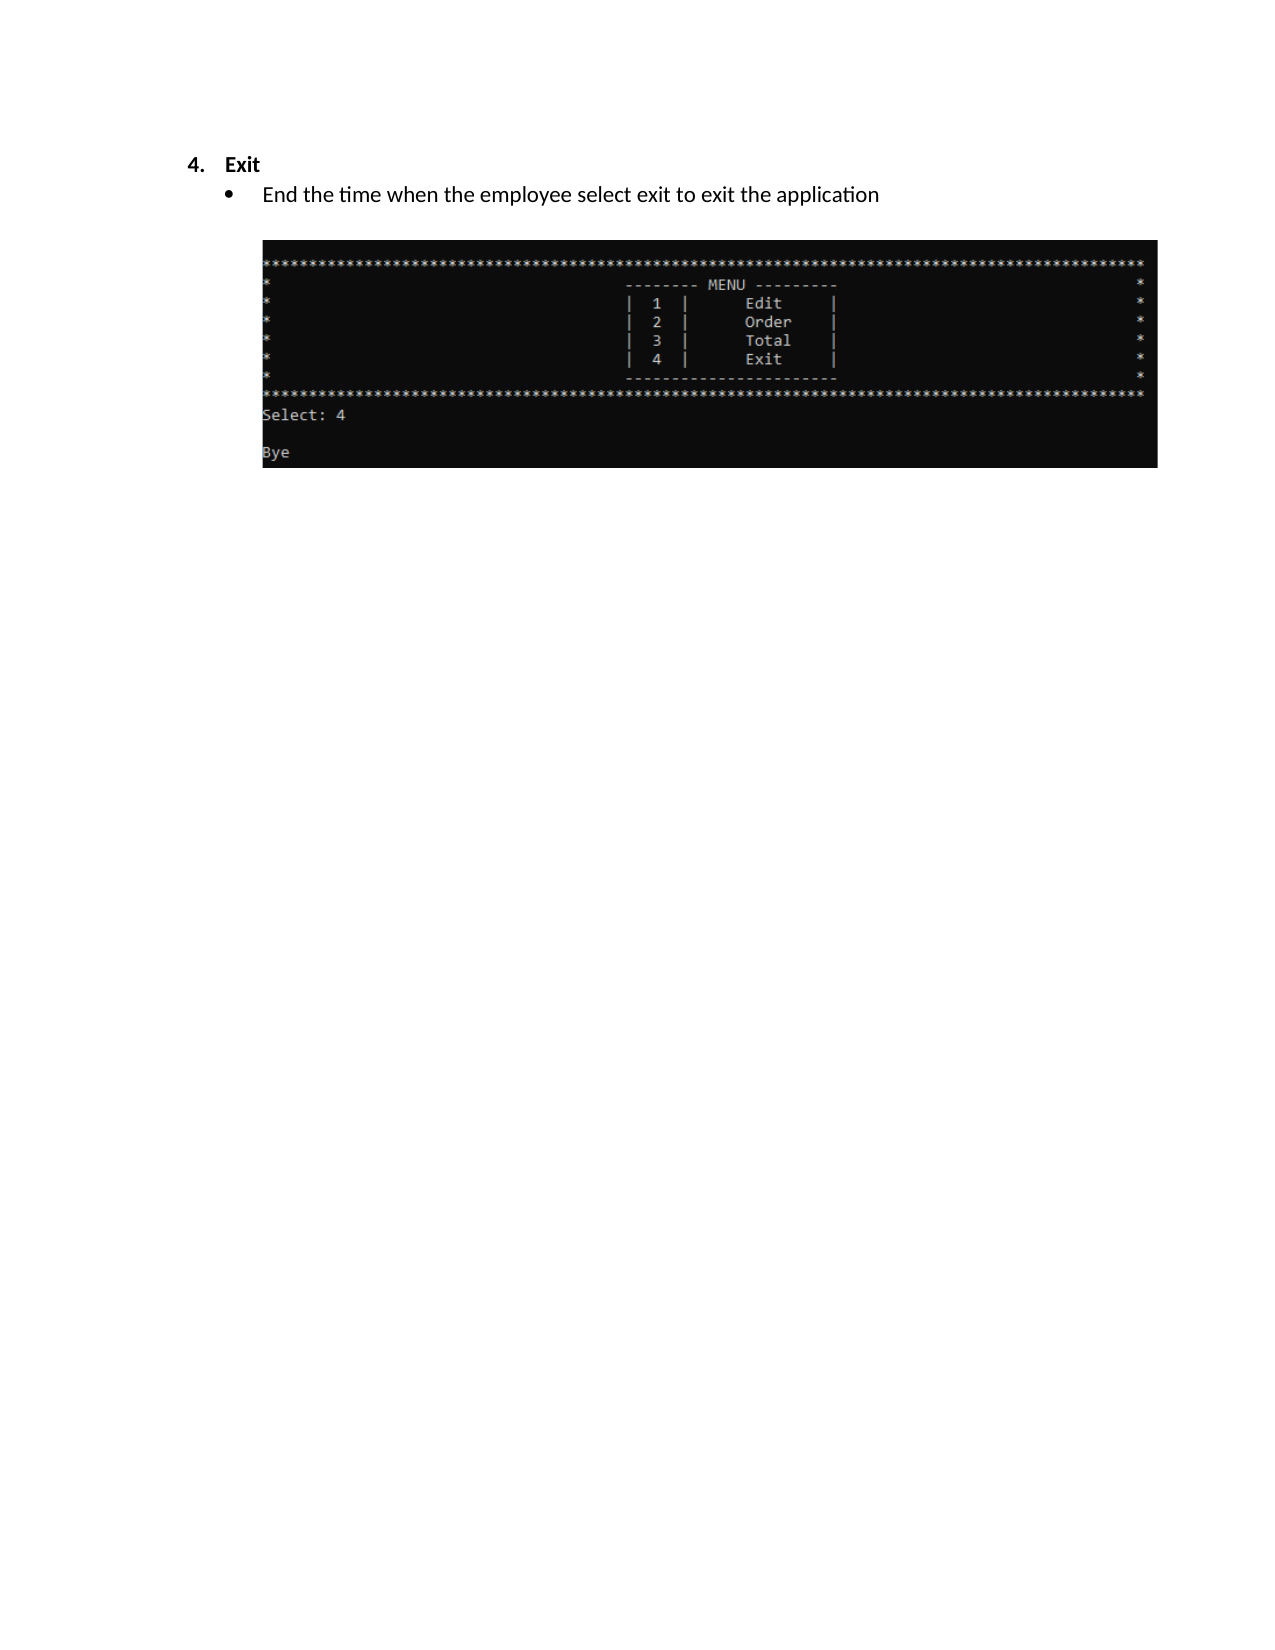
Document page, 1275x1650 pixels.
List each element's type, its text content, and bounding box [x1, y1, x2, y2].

list End the time when the employee select exit to exit the application [225, 180, 1125, 208]
list Exit [187, 150, 1125, 178]
picture [262, 240, 1158, 468]
